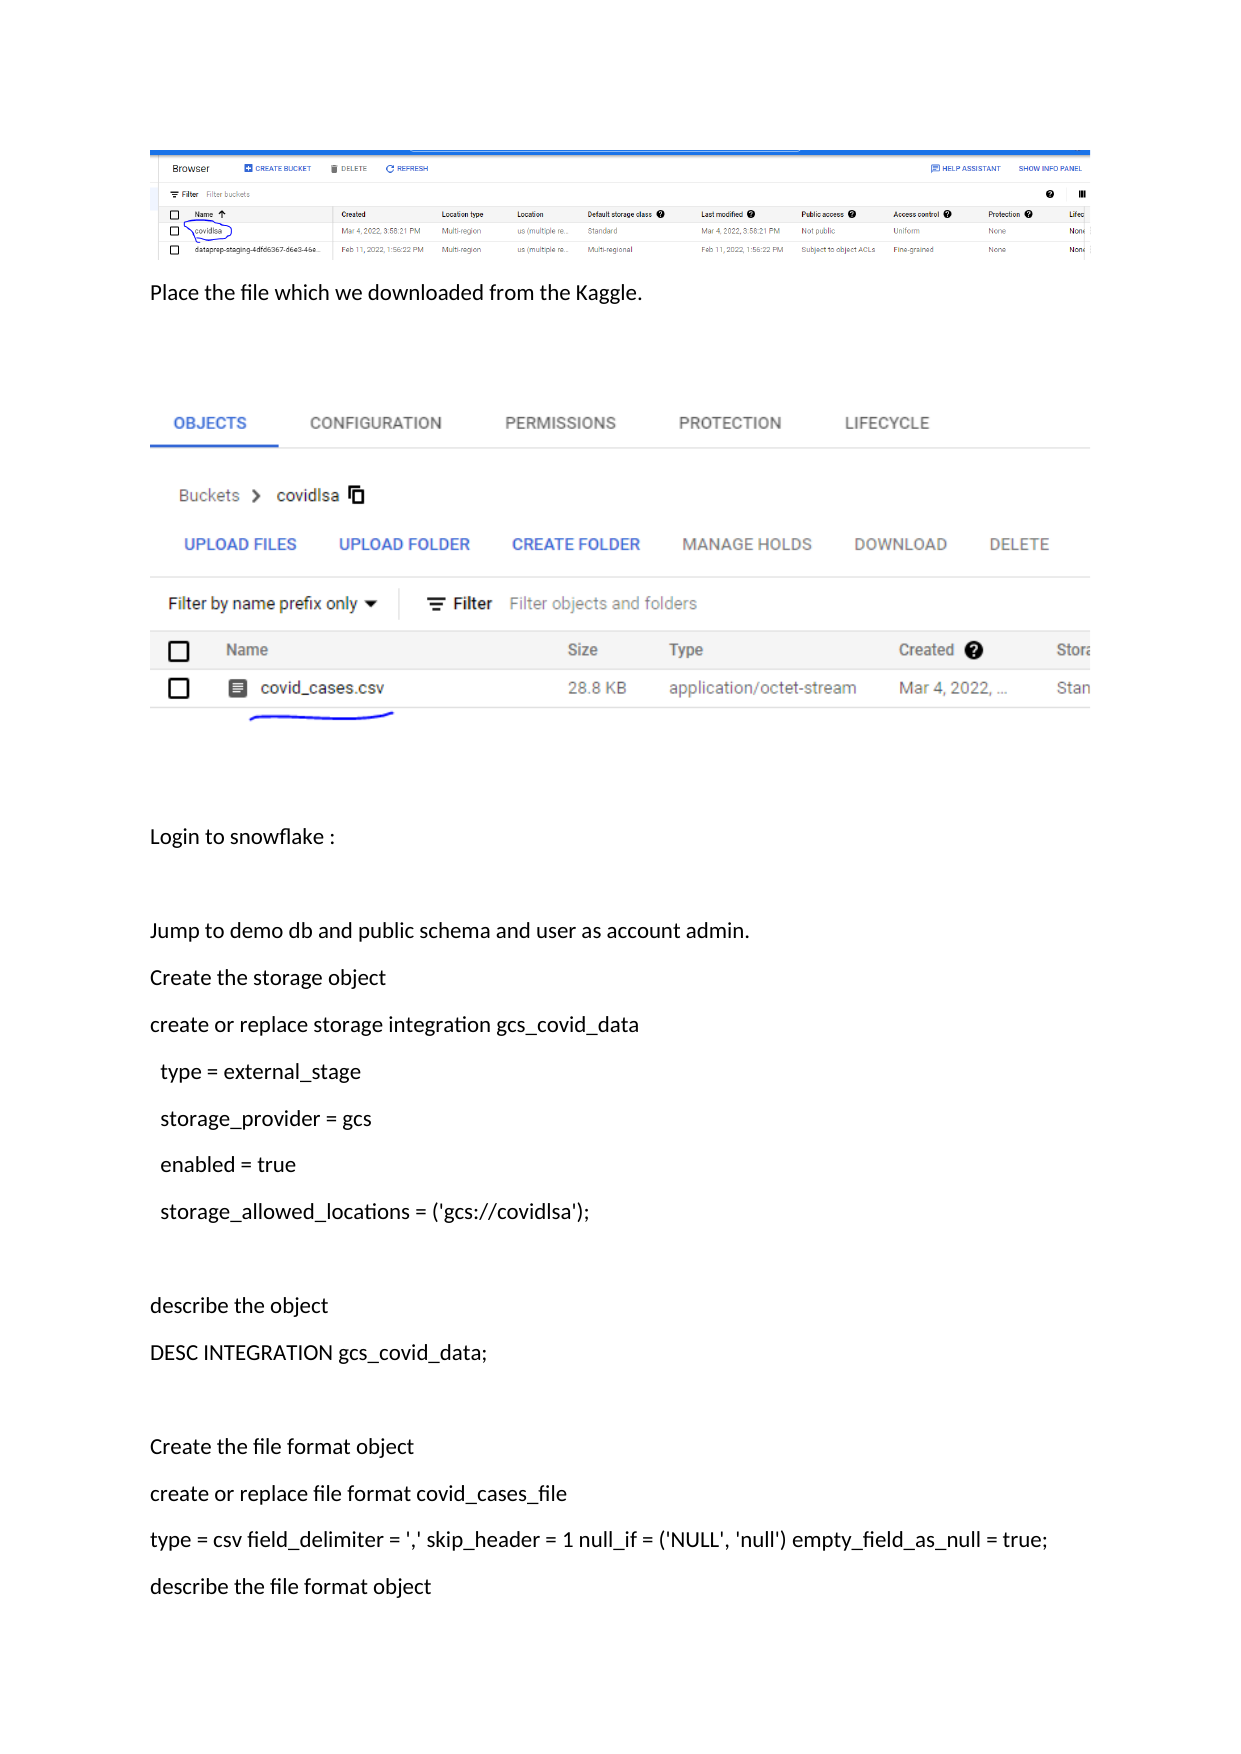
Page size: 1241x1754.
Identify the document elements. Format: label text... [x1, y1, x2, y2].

text create or replace storage integration gcs_covid_data [150, 1010, 1090, 1038]
text Place the file which we downloaded from the Kaggle. [150, 278, 1090, 306]
text DESC INTEGRATION gcs_covid_data; [150, 1338, 1090, 1366]
text storage_allowed_locations = ('gcs://covidlsa'); [150, 1197, 1090, 1226]
picture [150, 372, 1091, 757]
text Create the storage object [150, 963, 1090, 991]
text describe the object [150, 1291, 1090, 1319]
text type = csv field_delimiter = ',' skip_header = 1 null_if = ('NULL', 'null') empty_field_as_null = true; [150, 1526, 1090, 1554]
text Login to snowflake : [150, 822, 1090, 851]
text create or replace file format covid_cases_file [150, 1479, 1090, 1507]
text describe the file format object [150, 1572, 1090, 1601]
text type = external_stage [150, 1057, 1090, 1085]
picture [150, 150, 1091, 260]
text storage_provider = gcs [150, 1104, 1090, 1132]
text Create the file format object [150, 1432, 1090, 1460]
text Jump to demo db and public schema and user as account admin. [150, 916, 1090, 944]
text enabled = true [150, 1151, 1090, 1179]
